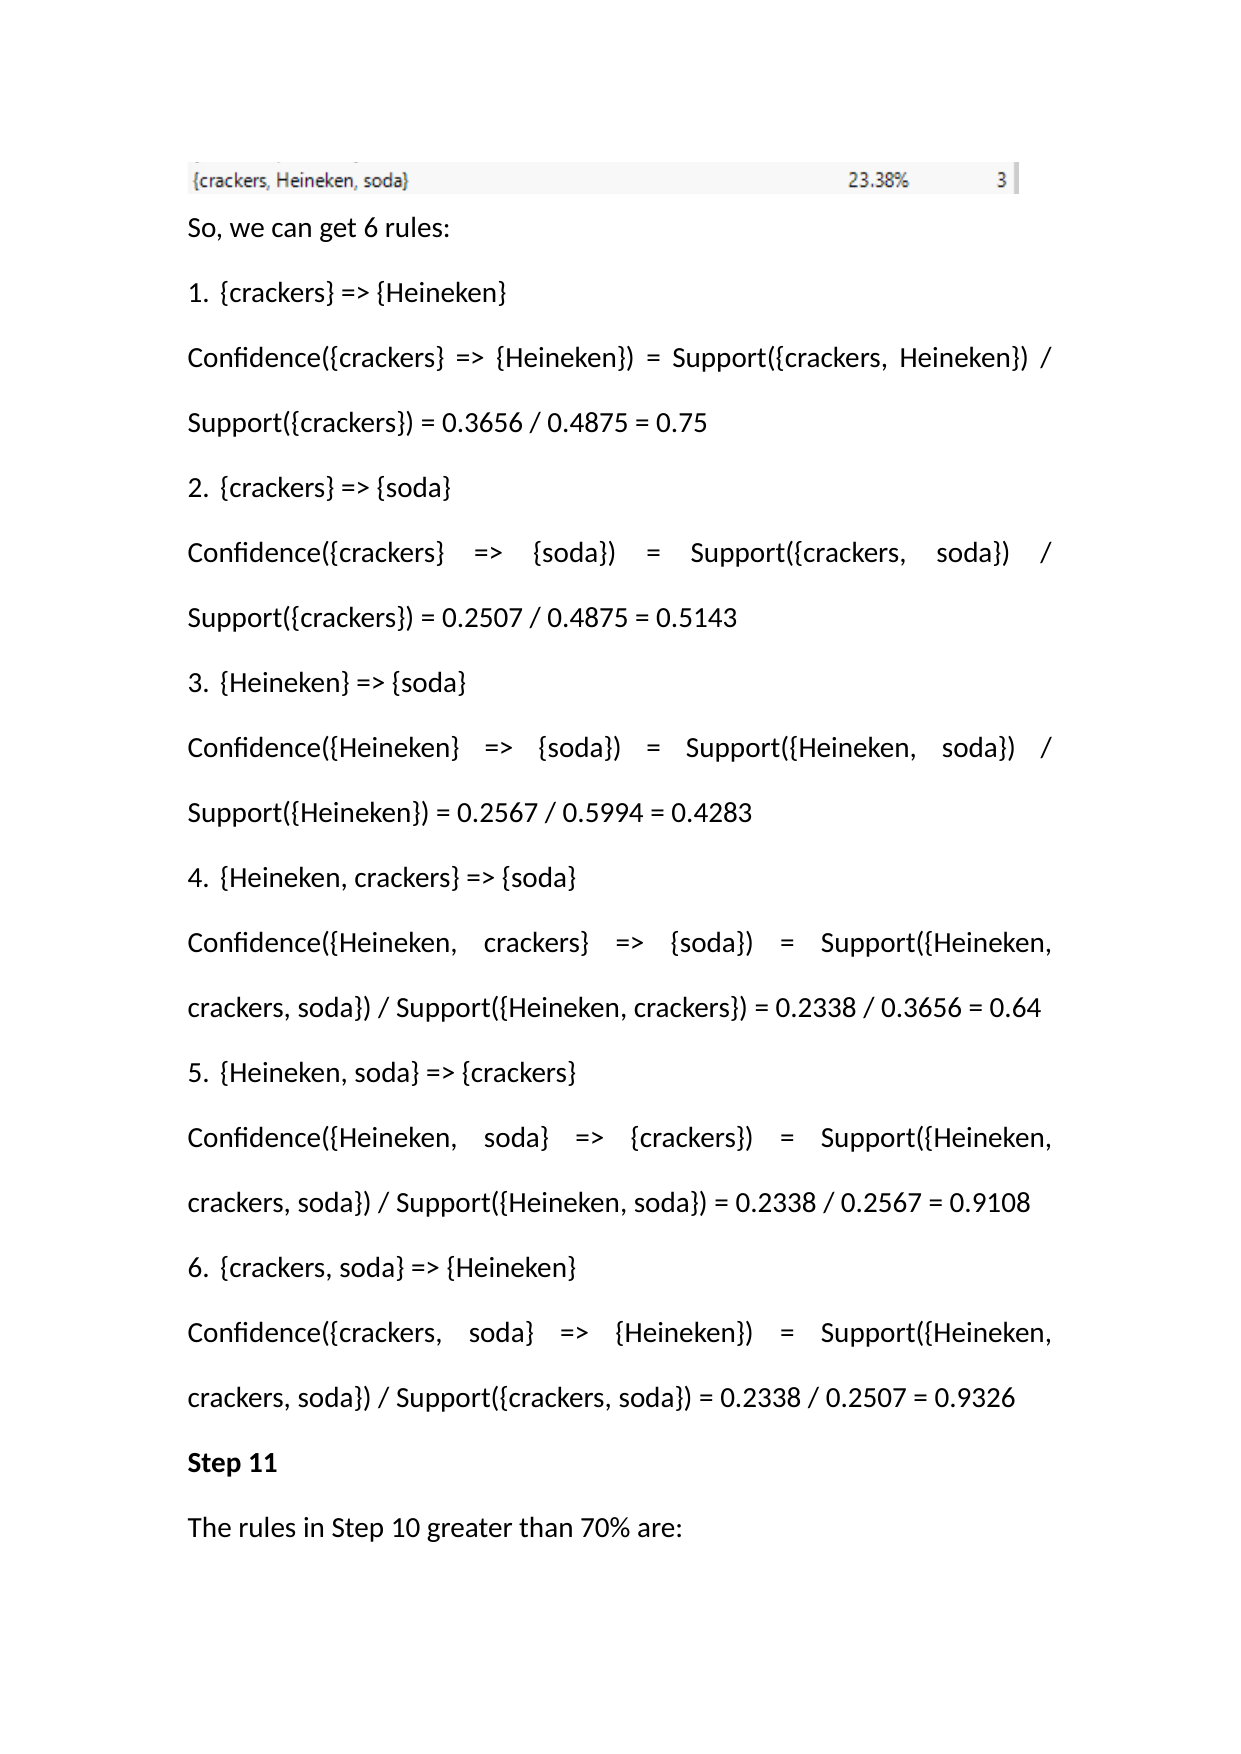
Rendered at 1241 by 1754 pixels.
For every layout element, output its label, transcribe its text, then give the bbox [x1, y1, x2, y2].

list The rules in Step 10 greater than 70% are: [187, 1494, 1053, 1559]
list {Heineken, soda} => {crackers} [187, 1039, 1053, 1104]
list Confidence({crackers, soda} => {Heineken}) = Support({Heineken, crackers, soda}) / Support({crackers, soda}) = 0.2338 / 0.2507 = 0.9326 [187, 1299, 1053, 1429]
list Confidence({Heineken} => {soda}) = Support({Heineken, soda}) / Support({Heineken}) = 0.2567 / 0.5994 = 0.4283 [187, 714, 1053, 844]
list Confidence({Heineken, soda} => {crackers}) = Support({Heineken, crackers, soda}) / Support({Heineken, soda}) = 0.2338 / 0.2567 = 0.9108 [187, 1104, 1053, 1234]
list Confidence({crackers} => {Heineken}) = Support({crackers, Heineken}) / Support({crackers}) = 0.3656 / 0.4875 = 0.75 [187, 324, 1053, 454]
list {crackers, soda} => {Heineken} [187, 1234, 1053, 1299]
list Confidence({Heineken, crackers} => {soda}) = Support({Heineken, crackers, soda}) / Support({Heineken, crackers}) = 0.2338 / 0.3656 = 0.64 [187, 909, 1053, 1039]
list Confidence({crackers} => {soda}) = Support({crackers, soda}) / Support({crackers}) = 0.2507 / 0.4875 = 0.5143 [187, 519, 1053, 649]
list {crackers} => {Heineken} [187, 259, 1053, 324]
list {Heineken} => {soda} [187, 649, 1053, 714]
list So, we can get 6 rules: [187, 194, 1053, 259]
list {Heineken, crackers} => {soda} [187, 844, 1053, 909]
list Step 11 [187, 1429, 1053, 1494]
list {crackers} => {soda} [187, 454, 1053, 519]
picture [187, 162, 1019, 194]
